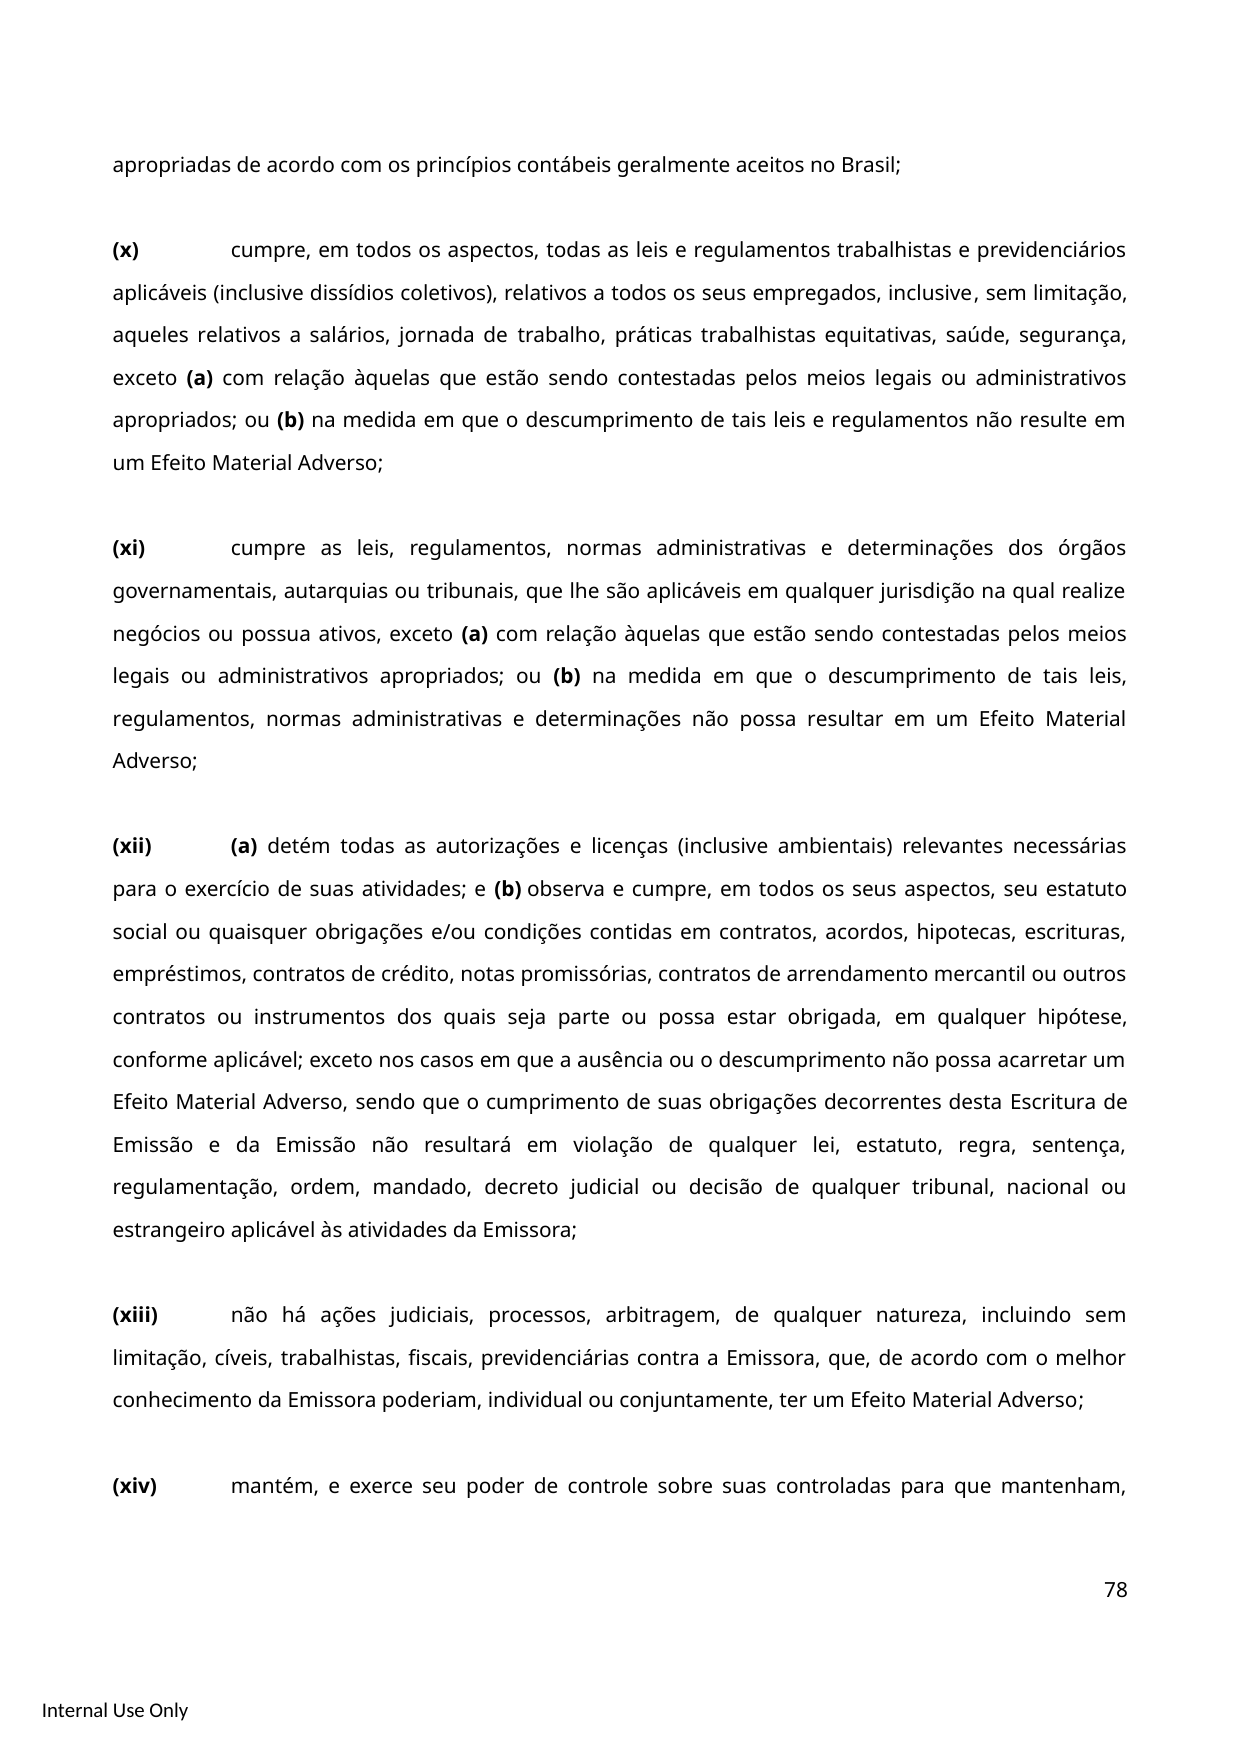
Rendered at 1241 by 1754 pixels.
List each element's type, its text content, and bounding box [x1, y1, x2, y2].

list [112, 1471, 1128, 1499]
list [112, 150, 1128, 178]
list (a) detém todas as autorizações e licenças (inclusive ambientais) relevantes necessárias para o exercício de suas atividades; e (b) observa e cumpre, em todos os seus aspectos, seu estatuto social ou quaisquer obrigações e/ou condições contidas em contratos, acordos, hipotecas, escrituras, empréstimos, contratos de crédito, notas promissórias, contratos de arrendamento mercantil ou outros contratos ou instrumentos dos quais seja parte ou possa estar obrigada, em qualquer hipótese, conforme aplicável; exceto nos casos em que a ausência ou o descumprimento não possa acarretar um Efeito Material Adverso, sendo que o cumprimento de suas obrigações decorrentes desta Escritura de Emissão e da Emissão não resultará em violação de qualquer lei, estatuto, regra, sentença, regulamentação, ordem, mandado, decreto judicial ou decisão de qualquer tribunal, nacional ou estrangeiro aplicável às atividades da Emissora; [112, 832, 1128, 1243]
list não há ações judiciais, processos, arbitragem, de qualquer natureza, incluindo sem limitação, cíveis, trabalhistas, fiscais, previdenciárias contra a Emissora, que, de acordo com o melhor conhecimento da Emissora poderiam, individual ou conjuntamente, ter um Efeito Material Adverso; [112, 1300, 1128, 1414]
list cumpre as leis, regulamentos, normas administrativas e determinações dos órgãos governamentais, autarquias ou tribunais, que lhe são aplicáveis em qualquer jurisdição na qual realize negócios ou possua ativos, exceto (a) com relação àquelas que estão sendo contestadas pelos meios legais ou administrativos apropriados; ou (b) na medida em que o descumprimento de tais leis, regulamentos, normas administrativas e determinações não possa resultar em um Efeito Material Adverso; [112, 533, 1128, 775]
list cumpre, em todos os aspectos, todas as leis e regulamentos trabalhistas e previdenciários aplicáveis (inclusive dissídios coletivos), relativos a todos os seus empregados, inclusive, sem limitação, aqueles relativos a salários, jornada de trabalho, práticas trabalhistas equitativas, saúde, segurança, exceto (a) com relação àquelas que estão sendo contestadas pelos meios legais ou administrativos apropriados; ou (b) na medida em que o descumprimento de tais leis e regulamentos não resulte em um Efeito Material Adverso; [112, 235, 1128, 477]
